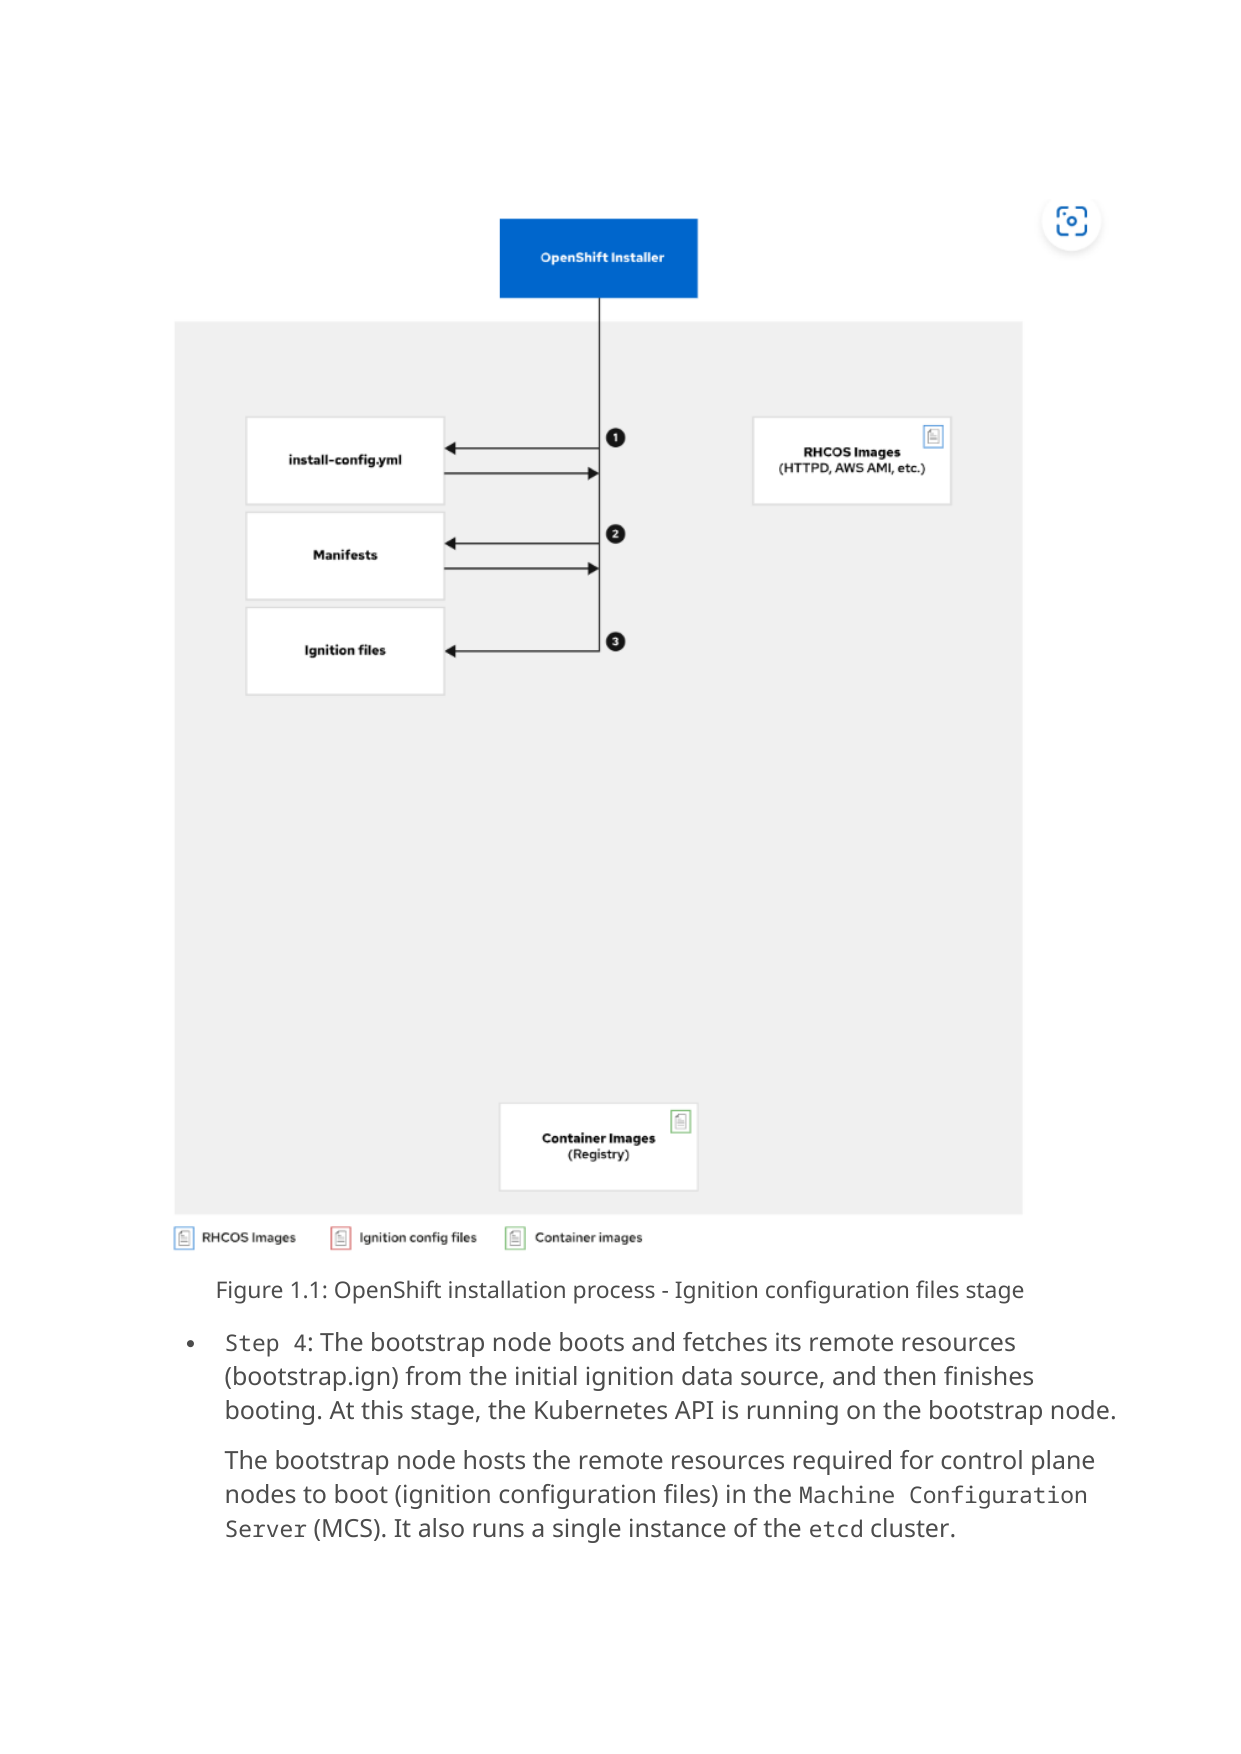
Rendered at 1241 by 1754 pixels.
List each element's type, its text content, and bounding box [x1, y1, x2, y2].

text Figure 1.1: OpenShift installation process - Ignition configuration files stage [118, 1274, 1122, 1305]
list Step 4: The bootstrap node boots and fetches its remote resources (bootstrap.ign) from the initial ignition data source, and then finishes booting. At this stage, the Kubernetes API is running on the bootstrap node. [187, 1324, 1122, 1427]
text The bootstrap node hosts the remote resources required for control plane nodes to boot (ignition configuration files) in the Machine Configuration Server (MCS). It also runs a single instance of the etcd cluster. [224, 1442, 1122, 1544]
picture [118, 199, 1123, 1256]
